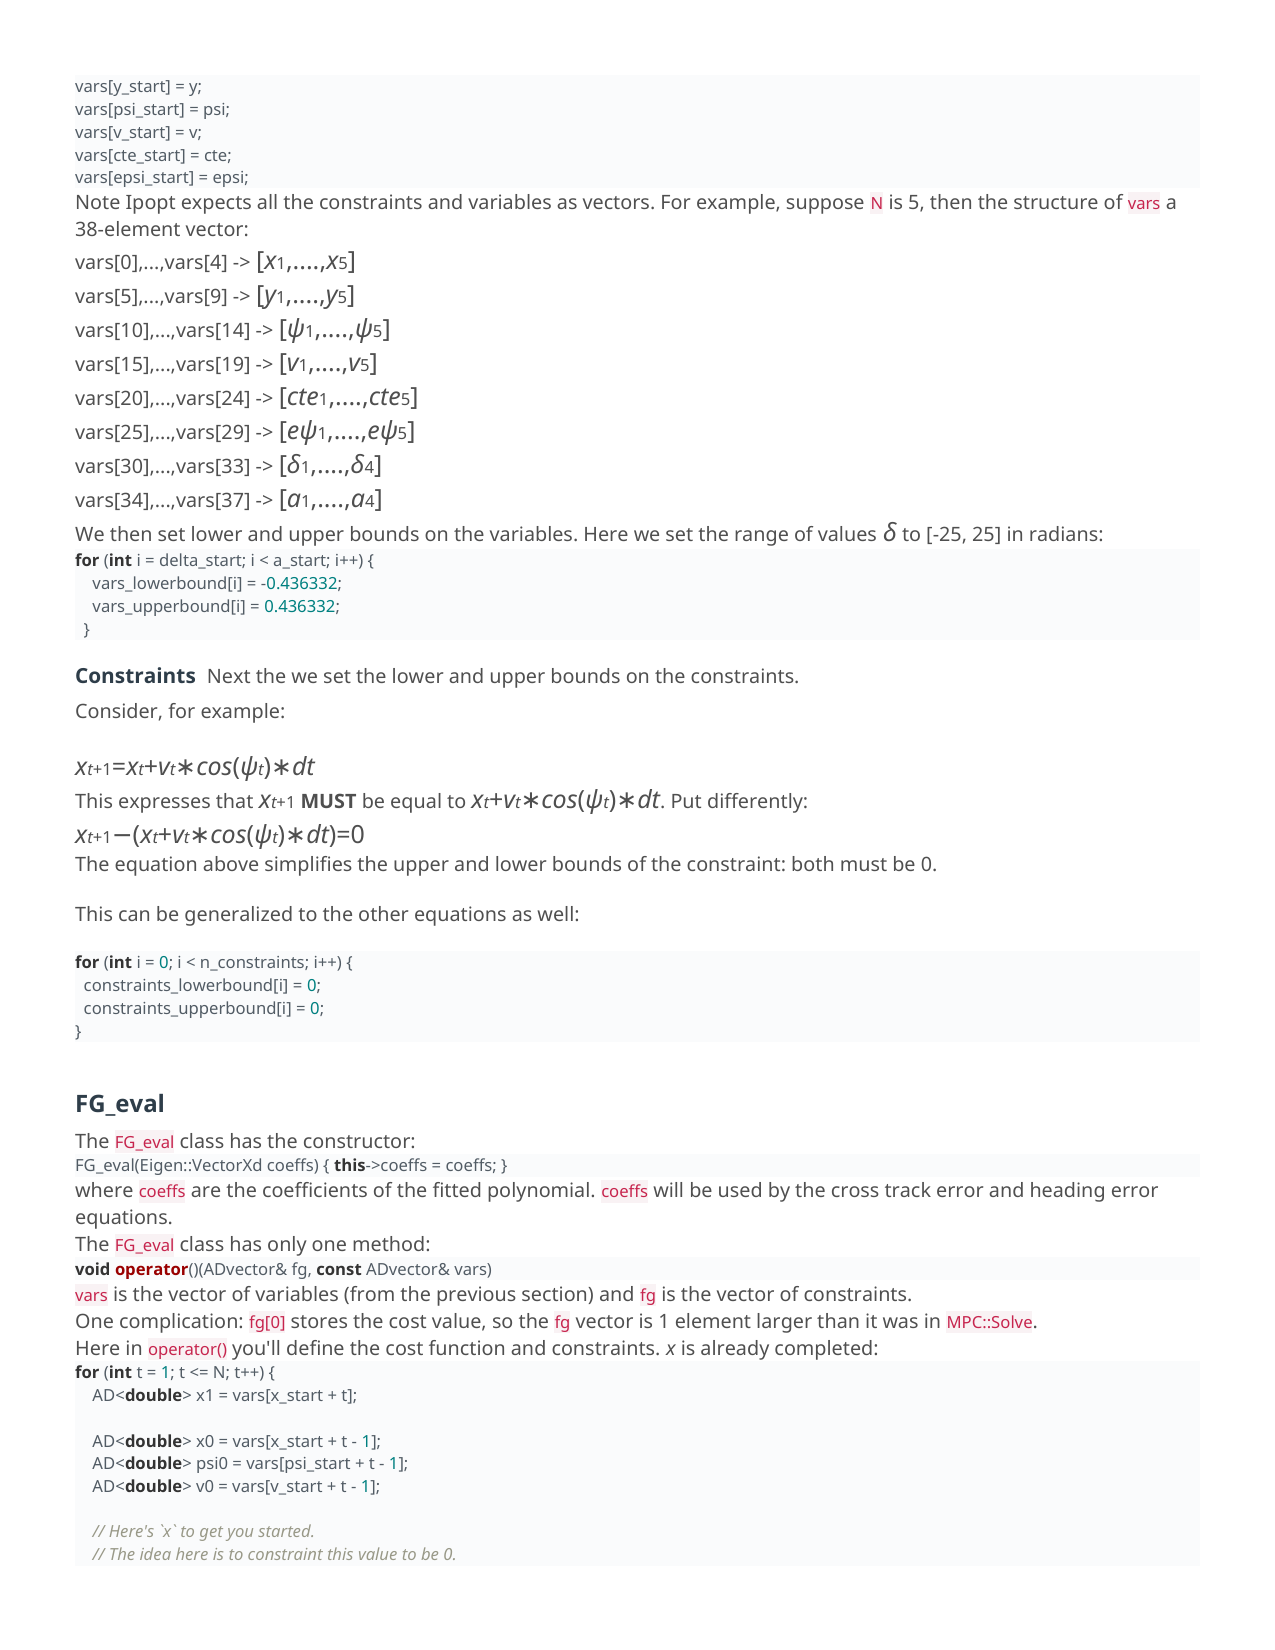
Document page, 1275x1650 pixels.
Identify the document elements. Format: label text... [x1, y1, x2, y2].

text vars_upperbound[i] = 0.436332; [75, 594, 1200, 617]
text Here in operator() you'll define the cost function and constraints. x is already completed: [75, 1334, 1200, 1361]
text x​t+1​​=x​t​​+v​t​​∗cos(ψ​t​​)∗dt [75, 748, 1200, 782]
text FG_eval(Eigen::VectorXd coeffs) { this->coeffs = coeffs; } [75, 1154, 1200, 1177]
text vars[34],...,vars[37] -> [a​1​​,....,a​4​​] [75, 481, 1200, 515]
text constraints_upperbound[i] = 0; [75, 997, 1200, 1019]
text vars is the vector of variables (from the previous section) and fg is the vector of constraints. [75, 1280, 1200, 1307]
text x​t+1​​−(x​t​​+v​t​​∗cos(ψ​t​​)∗dt)=0 [75, 816, 1200, 850]
text vars[cte_start] = cte; [75, 143, 1200, 166]
text This expresses that x​t+1​​ MUST be equal to x​t​​+v​t​​∗cos(ψ​t​​)∗dt. Put differently: [75, 782, 1200, 816]
text vars[v_start] = v; [75, 120, 1200, 143]
text for (int i = delta_start; i < a_start; i++) { [75, 549, 1200, 572]
text vars[10],...,vars[14] -> [ψ​1​​,....,ψ​5​​] [75, 311, 1200, 345]
text vars[25],...,vars[29] -> [eψ​1​​,....,eψ​5​​] [75, 413, 1200, 447]
text vars_lowerbound[i] = -0.436332; [75, 572, 1200, 594]
text vars[0],...,vars[4] -> [x​1​​,....,x​5​​] [75, 242, 1200, 277]
text vars[psi_start] = psi; [75, 98, 1200, 120]
text The equation above simplifies the upper and lower bounds of the constraint: both must be 0. [75, 850, 1200, 877]
text // The idea here is to constraint this value to be 0. [75, 1543, 1200, 1566]
text The FG_eval class has only one method: [75, 1231, 1200, 1257]
text vars[30],...,vars[33] -> [δ​1​​,....,δ​4​​] [75, 447, 1200, 481]
text Note Ipopt expects all the constraints and variables as vectors. For example, suppose N is 5, then the structure of vars a 38-element vector: [75, 188, 1200, 242]
text where coeffs are the coefficients of the fitted polynomial. coeffs will be used by the cross track error and heading error equations. [75, 1177, 1200, 1231]
text We then set lower and upper bounds on the variables. Here we set the range of values δ to [-25, 25] in radians: [75, 515, 1200, 549]
text Consider, for example: [75, 698, 1200, 725]
text vars[20],...,vars[24] -> [cte​1​​,....,cte​5​​] [75, 379, 1200, 413]
text vars[epsi_start] = epsi; [75, 166, 1200, 188]
text The FG_eval class has the constructor: [75, 1127, 1200, 1154]
text This can be generalized to the other equations as well: [75, 901, 1200, 928]
text One complication: fg[0] stores the cost value, so the fg vector is 1 element larger than it was in MPC::Solve. [75, 1307, 1200, 1334]
text // Here's `x` to get you started. [75, 1520, 1200, 1543]
text for (int i = 0; i < n_constraints; i++) { [75, 951, 1200, 974]
text AD<double> x1 = vars[x_start + t]; [75, 1384, 1200, 1407]
text for (int t = 1; t <= N; t++) { [75, 1361, 1200, 1384]
text AD<double> psi0 = vars[psi_start + t - 1]; [75, 1452, 1200, 1475]
text AD<double> v0 = vars[v_start + t - 1]; [75, 1475, 1200, 1497]
text AD<double> x0 = vars[x_start + t - 1]; [75, 1429, 1200, 1452]
text } [75, 1019, 1200, 1042]
text FG_eval [75, 1086, 1200, 1119]
text vars[y_start] = y; [75, 75, 1200, 98]
text } [75, 617, 1200, 640]
text Constraints Next the we set the lower and upper bounds on the constraints. [75, 657, 1200, 690]
text vars[5],...,vars[9] -> [y​1​​,....,y​5​​] [75, 277, 1200, 311]
text vars[15],...,vars[19] -> [v​1​​,....,v​5​​] [75, 345, 1200, 379]
text void operator()(ADvector& fg, const ADvector& vars) [75, 1257, 1200, 1280]
text constraints_lowerbound[i] = 0; [75, 974, 1200, 997]
